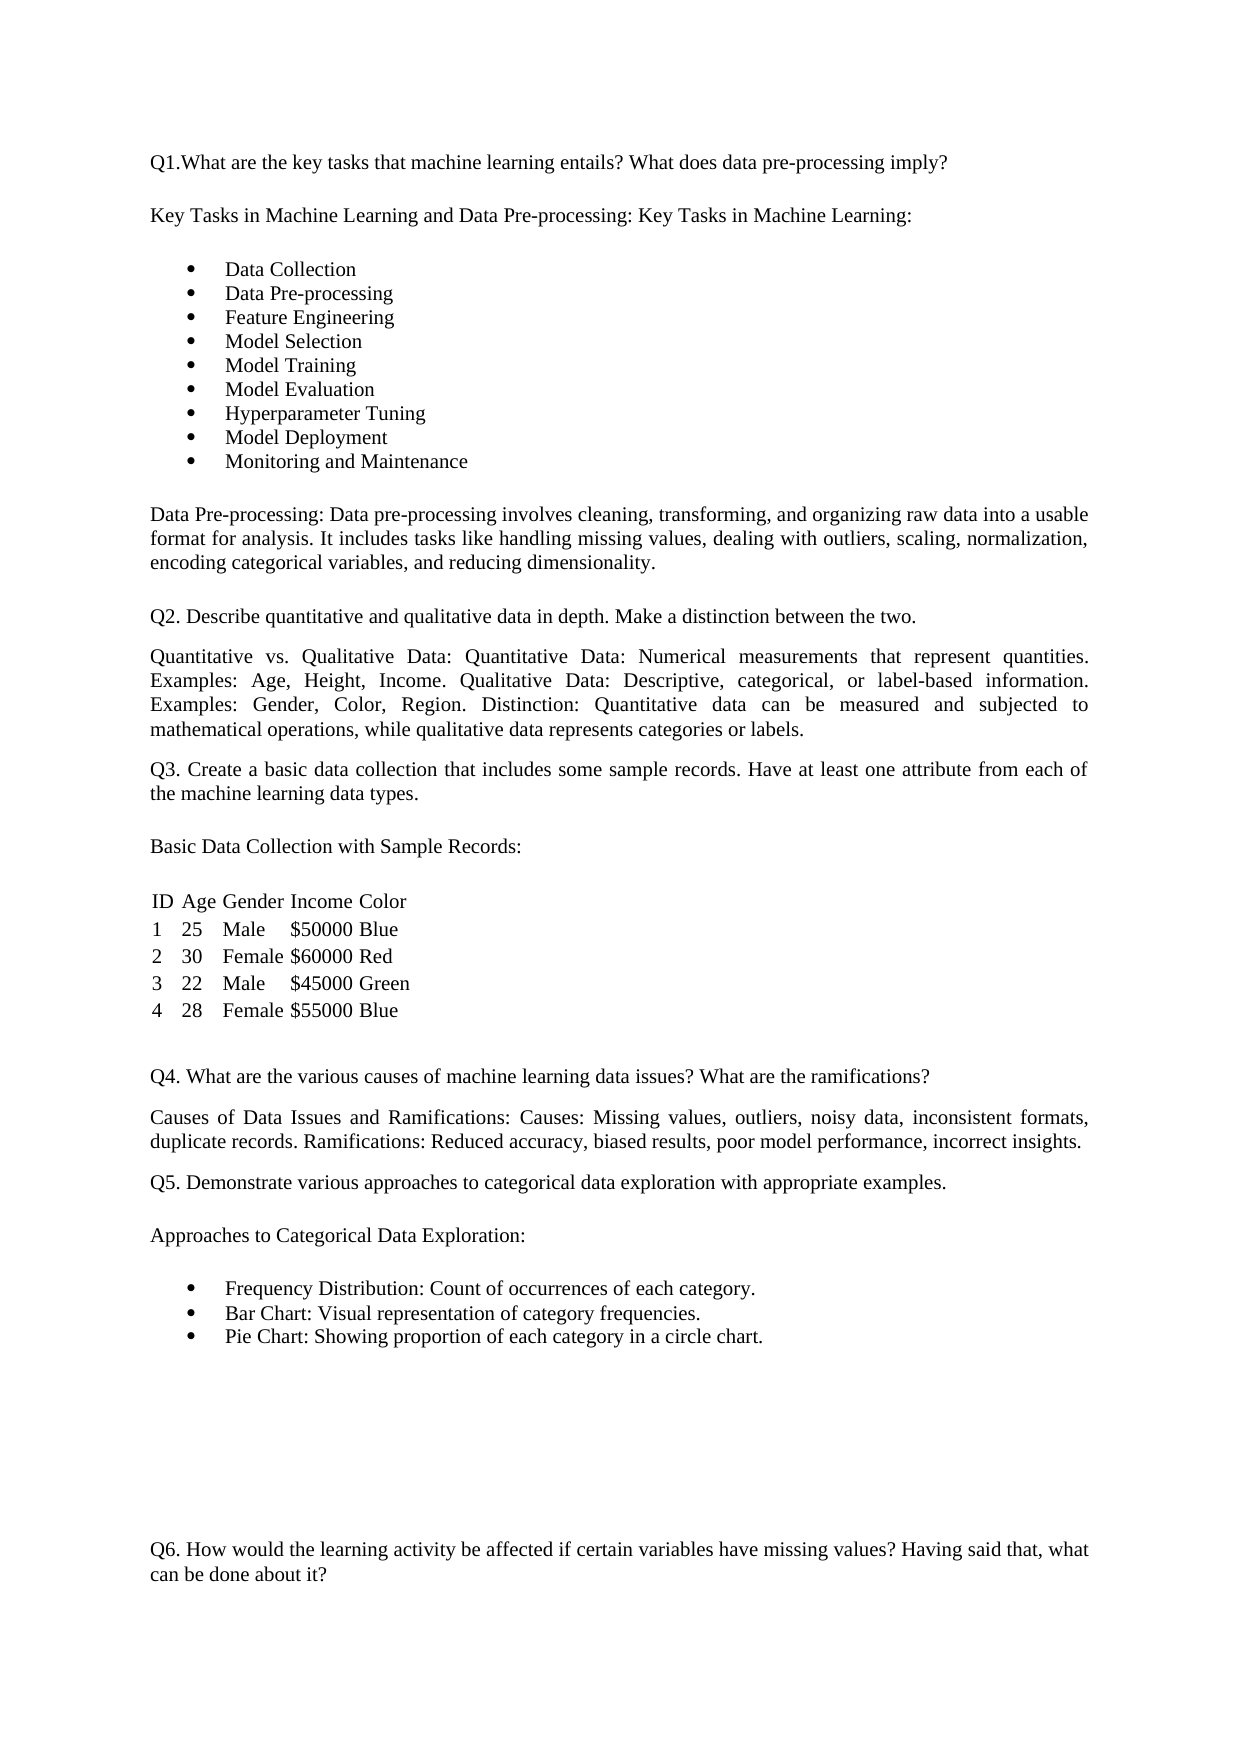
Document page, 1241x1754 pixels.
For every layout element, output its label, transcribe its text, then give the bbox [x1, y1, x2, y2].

table_cell Male [221, 969, 288, 996]
table_cell Blue [357, 996, 416, 1024]
text Approaches to Categorical Data Exploration: [150, 1223, 1090, 1247]
table_header Income [289, 888, 357, 915]
list Pie Chart: Showing proportion of each category in a circle chart. [187, 1324, 1090, 1348]
list Data Collection [187, 256, 1090, 281]
table_header Color [357, 888, 416, 915]
list Model Training [187, 353, 1090, 377]
table_cell 30 [180, 942, 221, 969]
text Q2. Describe quantitative and qualitative data in depth. Make a distinction between the two. [150, 603, 1090, 628]
table_cell $45000 [289, 969, 357, 996]
list Hyperparameter Tuning [187, 401, 1090, 425]
table_header Age [180, 888, 221, 915]
table_cell Green [357, 969, 416, 996]
text Key Tasks in Machine Learning and Data Pre-processing: Key Tasks in Machine Learning: [150, 203, 1090, 227]
list Frequency Distribution: Count of occurrences of each category. [187, 1276, 1090, 1300]
table_cell 4 [150, 996, 180, 1024]
table_cell Male [221, 915, 288, 942]
list Feature Engineering [187, 304, 1090, 329]
list Model Evaluation [187, 377, 1090, 401]
table_cell Red [357, 942, 416, 969]
list Data Pre-processing [187, 281, 1090, 304]
table_cell 28 [180, 996, 221, 1024]
table_cell 22 [180, 969, 221, 996]
table_header ID [150, 888, 180, 915]
table_cell Female [221, 942, 288, 969]
table_header Gender [221, 888, 288, 915]
text Q3. Create a basic data collection that includes some sample records. Have at least one attribute from each of the machine learning data types. [150, 757, 1090, 805]
table_cell 2 [150, 942, 180, 969]
text Data Pre-processing: Data pre-processing involves cleaning, transforming, and organizing raw data into a usable format for analysis. It includes tasks like handling missing values, dealing with outliers, scaling, normalization, encoding categorical variables, and reducing dimensionality. [150, 502, 1090, 574]
table_cell Female [221, 996, 288, 1024]
list Model Selection [187, 329, 1090, 353]
text Q4. What are the various causes of machine learning data issues? What are the ramifications? [150, 1064, 1090, 1088]
text Q5. Demonstrate various approaches to categorical data exploration with appropriate examples. [150, 1170, 1090, 1194]
text Basic Data Collection with Sample Records: [150, 834, 1090, 858]
table_cell Blue [357, 915, 416, 942]
table_cell $55000 [289, 996, 357, 1024]
table_cell $60000 [289, 942, 357, 969]
text Quantitative vs. Qualitative Data: Quantitative Data: Numerical measurements that represent quantities. Examples: Age, Height, Income. Qualitative Data: Descriptive, categorical, or label-based information. Examples: Gender, Color, Region. Distinction: Quantitative data can be measured and subjected to mathematical operations, while qualitative data represents categories or labels. [150, 644, 1090, 741]
table_cell $50000 [289, 915, 357, 942]
text Q6. How would the learning activity be affected if certain variables have missing values? Having said that, what can be done about it? [150, 1537, 1090, 1586]
table_cell 25 [180, 915, 221, 942]
text Causes of Data Issues and Ramifications: Causes: Missing values, outliers, noisy data, inconsistent formats, duplicate records. Ramifications: Reduced accuracy, biased results, poor model performance, incorrect insights. [150, 1105, 1090, 1153]
table_cell 1 [150, 915, 180, 942]
list Bar Chart: Visual representation of category frequencies. [187, 1300, 1090, 1324]
table_cell 3 [150, 969, 180, 996]
text Q1.What are the key tasks that machine learning entails? What does data pre-processing imply? [150, 150, 1090, 174]
list Monitoring and Maintenance [187, 449, 1090, 473]
list Model Deployment [187, 425, 1090, 449]
